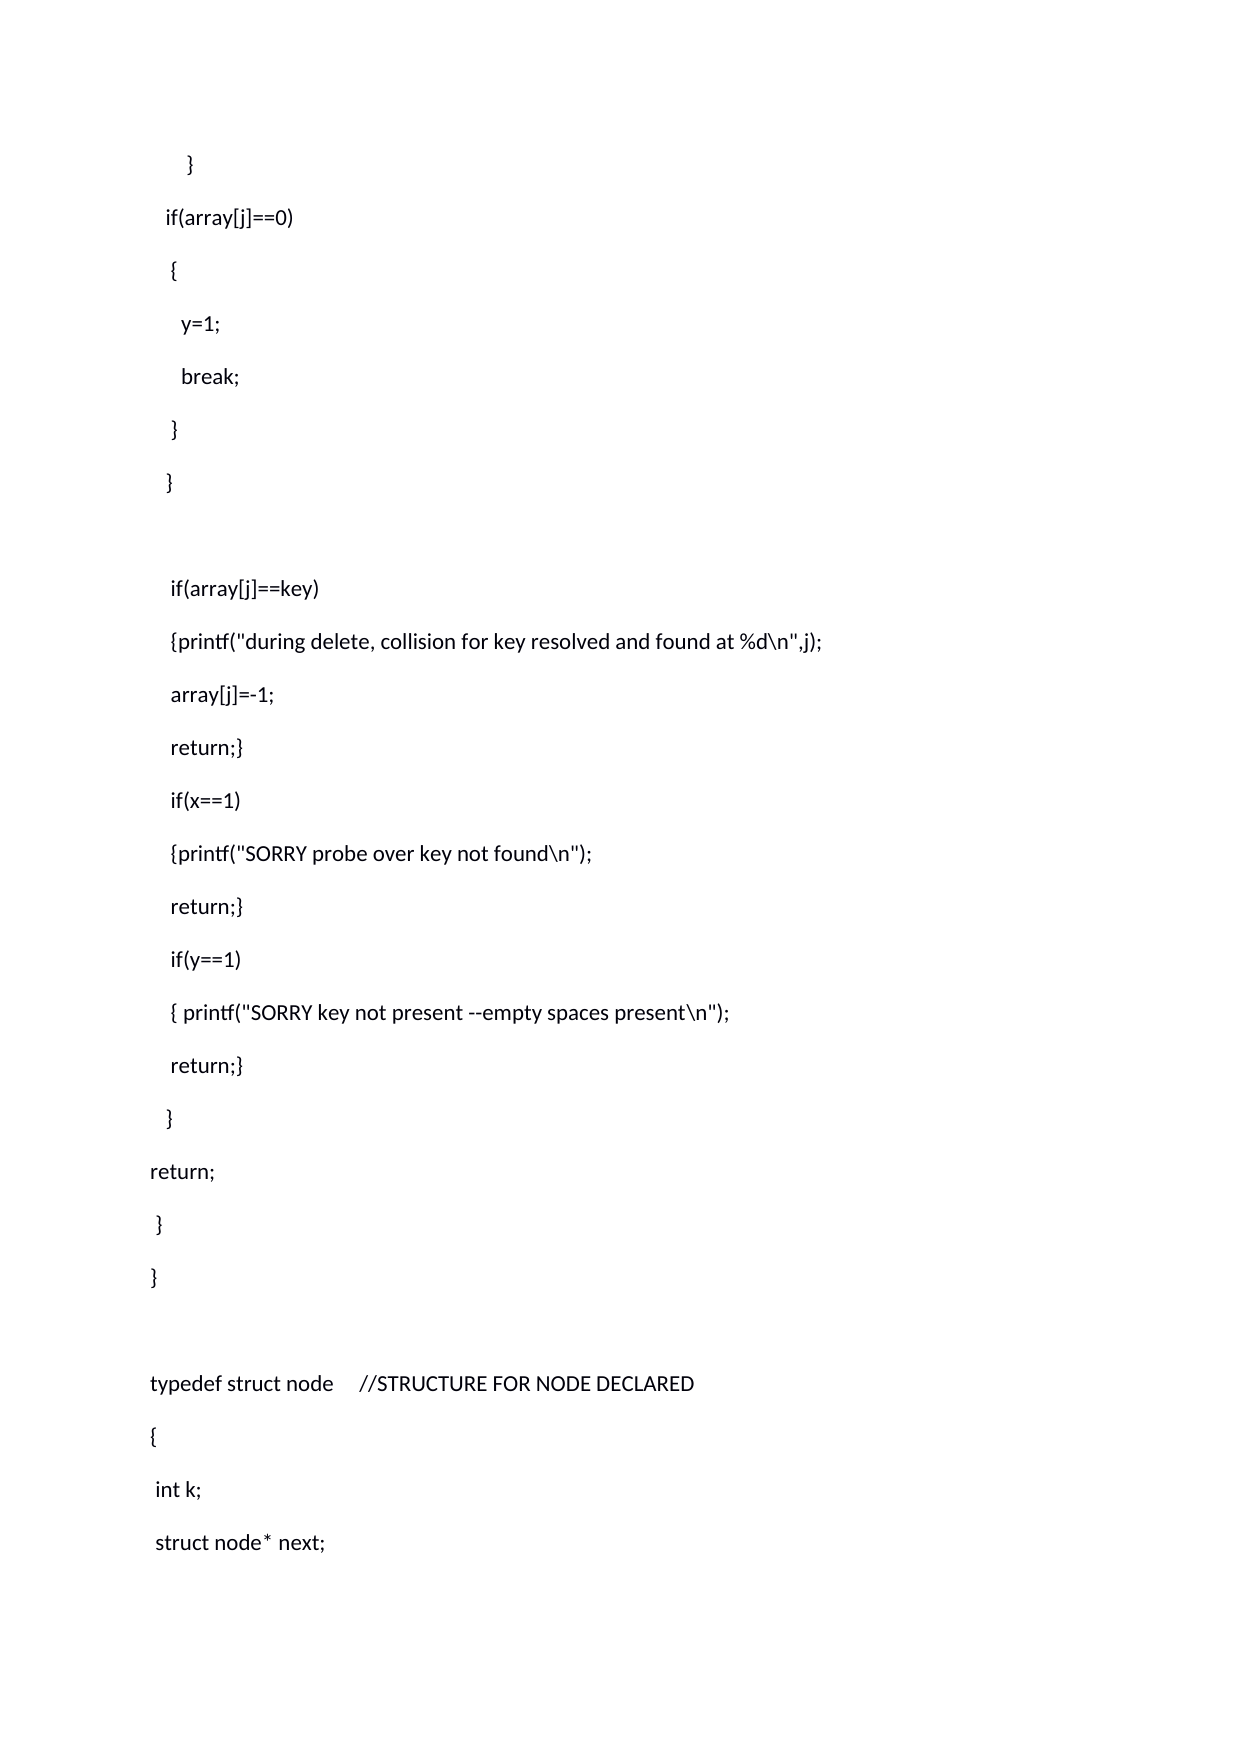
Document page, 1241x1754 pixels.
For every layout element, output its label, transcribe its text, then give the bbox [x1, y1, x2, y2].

text typedef struct node //STRUCTURE FOR NODE DECLARED [150, 1369, 1090, 1397]
text array[j]=-1; [150, 680, 1090, 708]
text {printf("during delete, collision for key resolved and found at %d\n",j); [150, 627, 1090, 655]
text int k; [150, 1476, 1090, 1503]
text } [150, 150, 1090, 178]
text { [150, 1422, 1090, 1451]
text } [150, 1210, 1090, 1238]
text } [150, 415, 1090, 443]
text } [150, 1104, 1090, 1132]
text return;} [150, 733, 1090, 761]
text break; [150, 362, 1090, 390]
text y=1; [150, 309, 1090, 337]
text {printf("SORRY probe over key not found\n"); [150, 839, 1090, 867]
text if(array[j]==key) [150, 574, 1090, 602]
text return;} [150, 1051, 1090, 1079]
text if(y==1) [150, 945, 1090, 973]
text return; [150, 1157, 1090, 1185]
text { printf("SORRY key not present --empty spaces present\n"); [150, 998, 1090, 1026]
text if(x==1) [150, 786, 1090, 814]
text struct node* next; [150, 1528, 1090, 1557]
text } [150, 468, 1090, 496]
text return;} [150, 892, 1090, 920]
text { [150, 256, 1090, 284]
text if(array[j]==0) [150, 203, 1090, 231]
text } [150, 1263, 1090, 1291]
